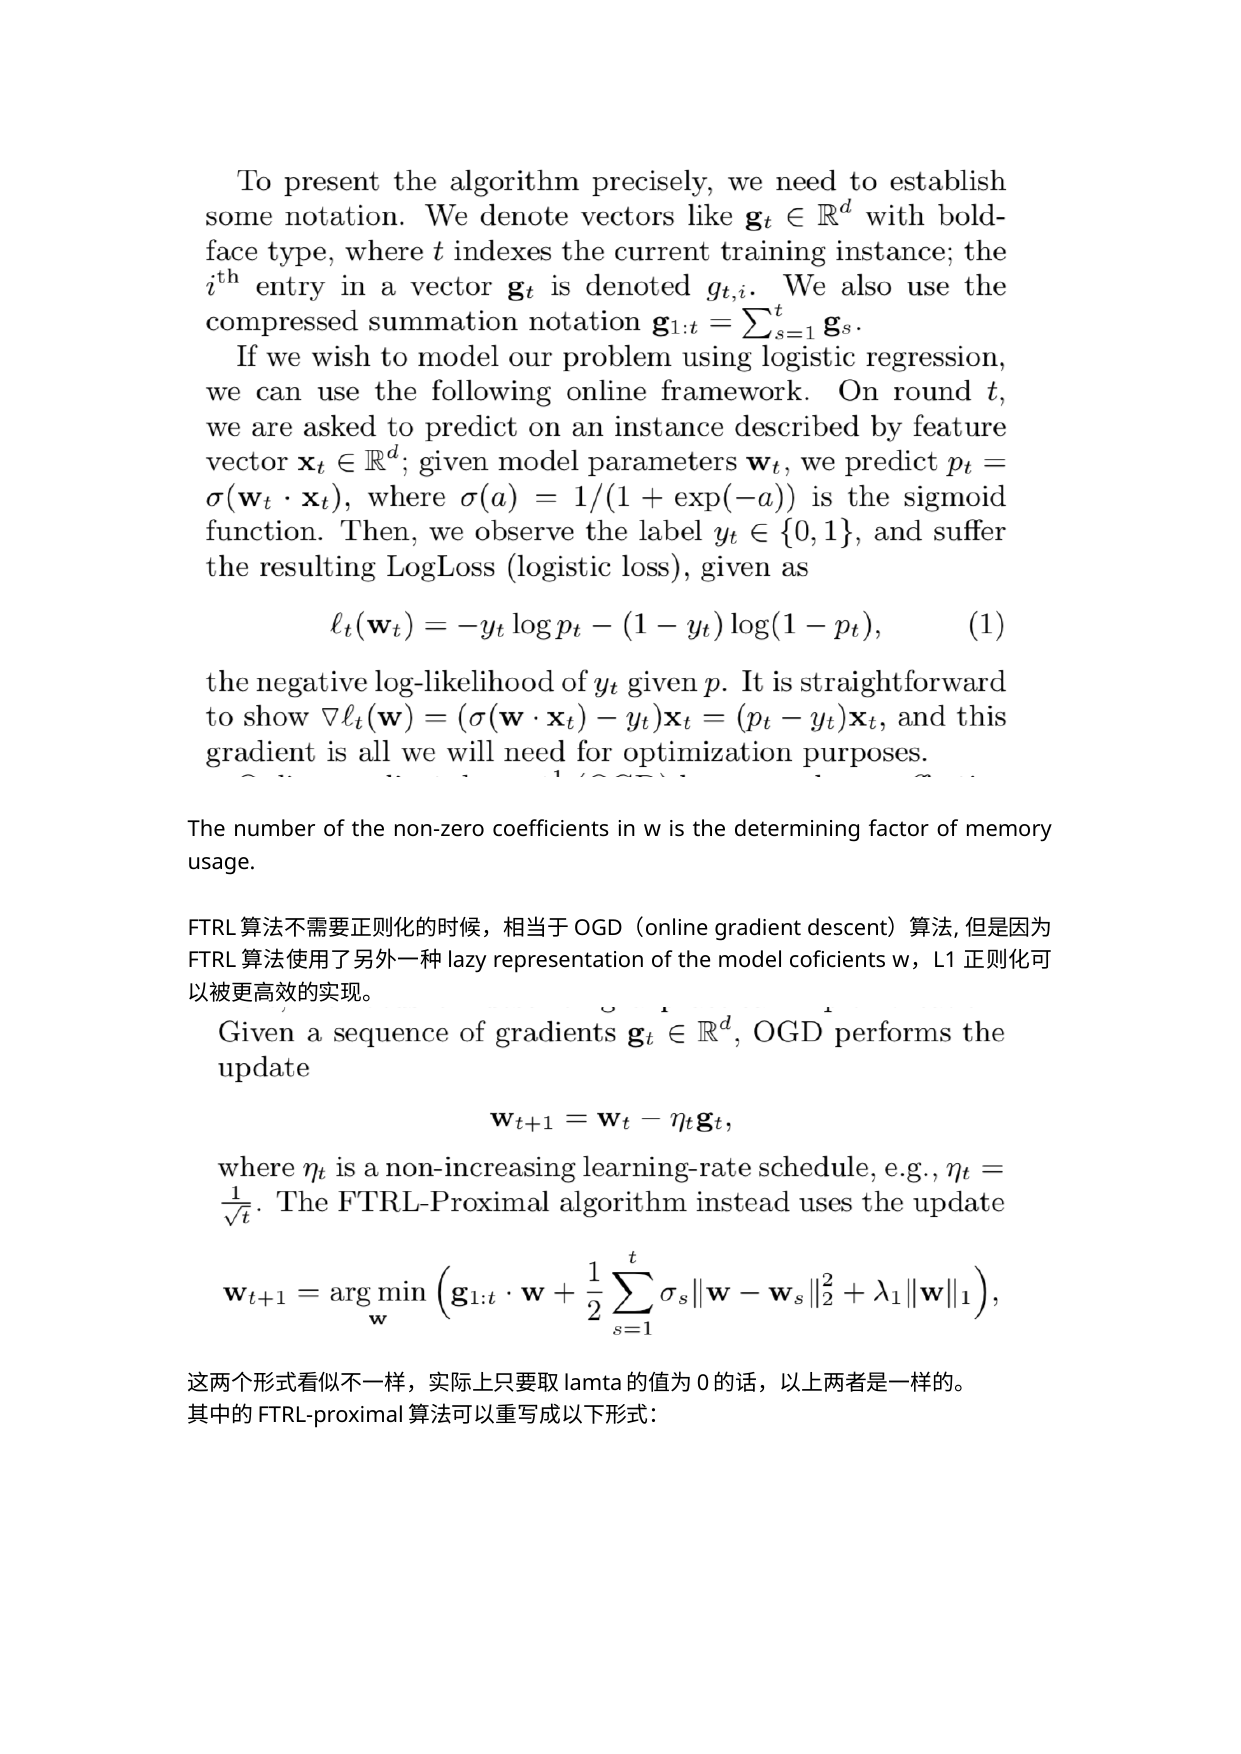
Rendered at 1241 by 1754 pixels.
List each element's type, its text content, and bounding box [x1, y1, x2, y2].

picture [187, 162, 1053, 777]
text The number of the non-zero coefficients in w is the determining factor of memory usage. [187, 812, 1053, 877]
text FTRL算法不需要正则化的时候，相当于OGD（online gradient descent）算法, 但是因为FTRL算法使用了另外一种lazy representation of the model coficients w，L1 正则化可以被更高效的实现。 [187, 909, 1053, 1007]
text 这两个形式看似不一样，实际上只要取lamta的值为0的话，以上两者是一样的。 [187, 1364, 1053, 1397]
text 其中的FTRL-proximal算法可以重写成以下形式： [187, 1397, 1053, 1429]
picture [187, 1007, 1053, 1339]
